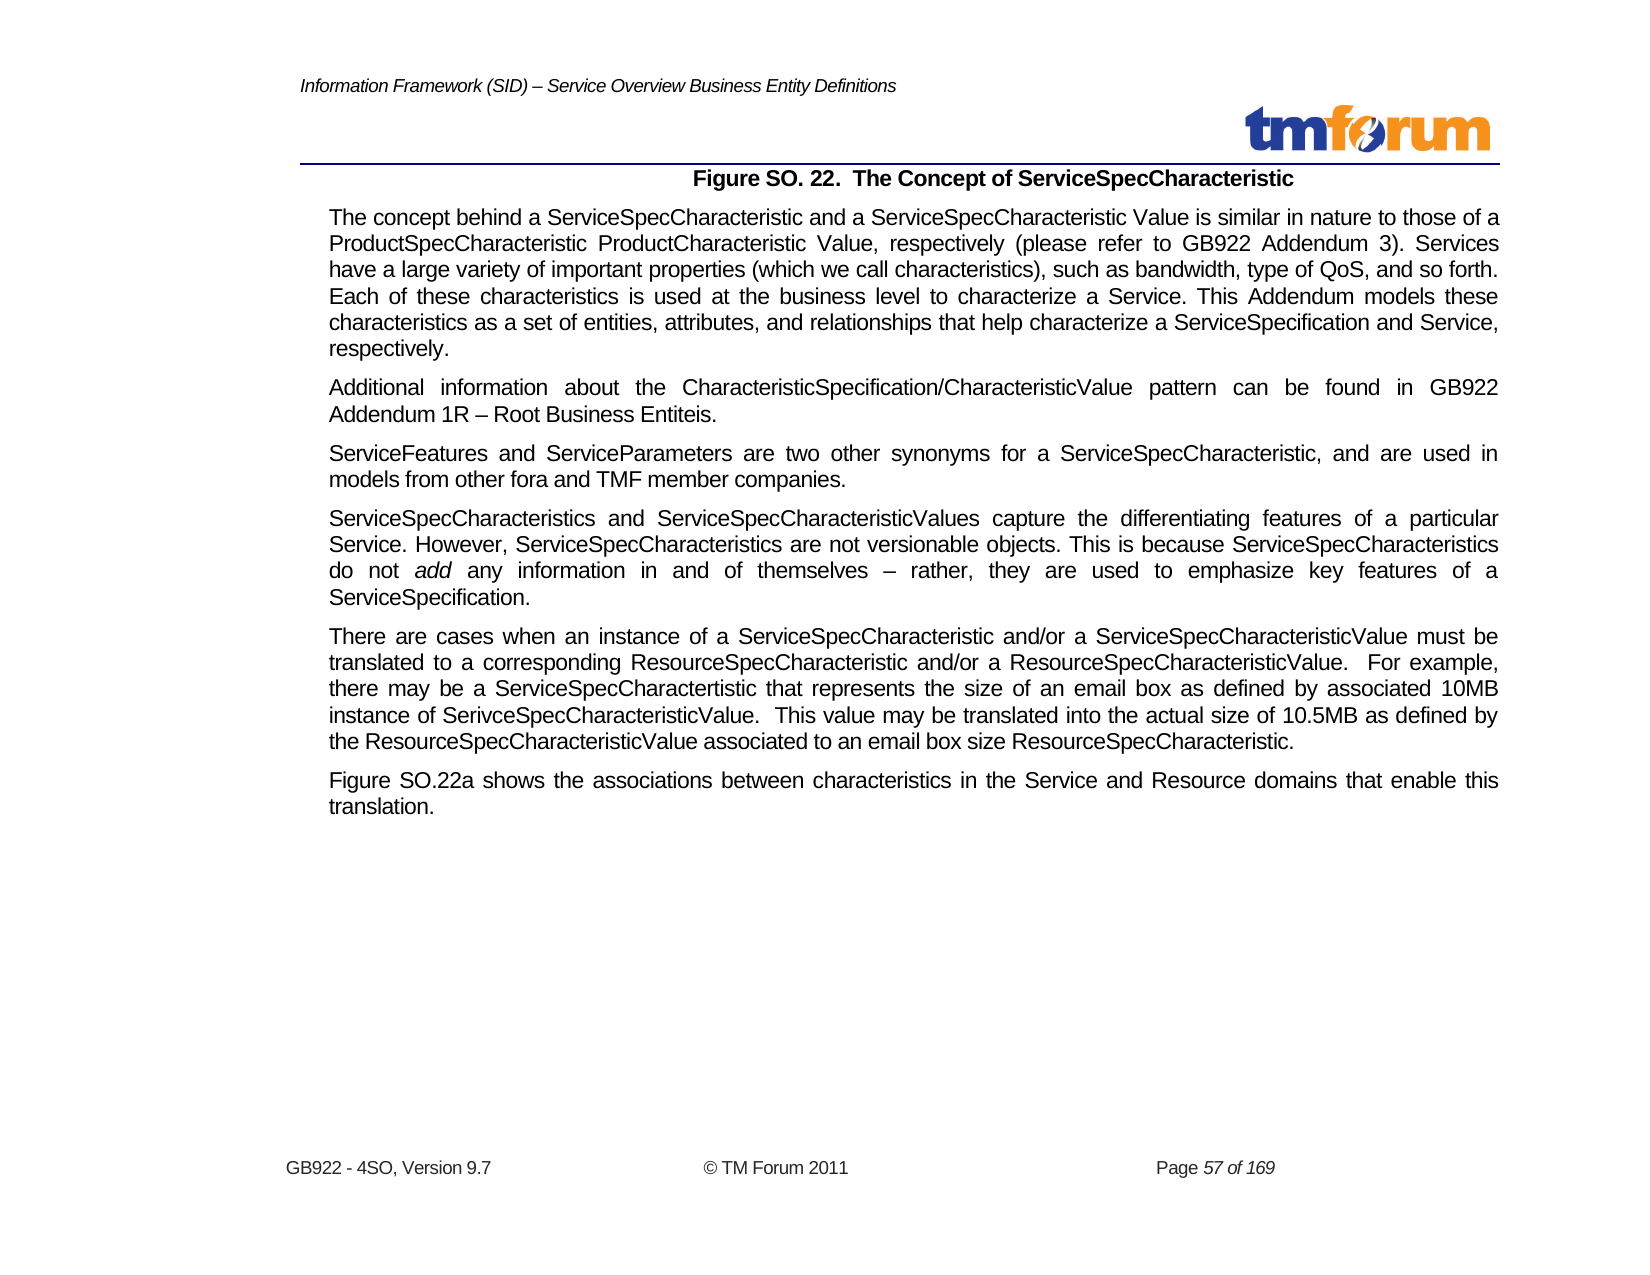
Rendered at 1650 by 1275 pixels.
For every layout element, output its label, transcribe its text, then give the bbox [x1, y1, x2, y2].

text Additional information about the CharacteristicSpecification/CharacteristicValue pattern can be found in GB922 Addendum 1R – Root Business Entiteis. [328, 374, 1500, 427]
text The concept behind a ServiceSpecCharacteristic and a ServiceSpecCharacteristic Value is similar in nature to those of a ProductSpecCharacteristic ProductCharacteristic Value, respectively (please refer to GB922 Addendum 3). Services have a large variety of important properties (which we call characteristics), such as bandwidth, type of QoS, and so forth. Each of these characteristics is used at the business level to characterize a Service. This Addendum models these characteristics as a set of entities, attributes, and relationships that help characterize a ServiceSpecification and Service, respectively. [328, 204, 1500, 362]
text ServiceSpecCharacteristics and ServiceSpecCharacteristicValues capture the differentiating features of a particular Service. However, ServiceSpecCharacteristics are not versionable objects. This is because ServiceSpecCharacteristics do not add any information in and of themselves – rather, they are used to emphasize key features of a ServiceSpecification. [328, 505, 1500, 610]
text There are cases when an instance of a ServiceSpecCharacteristic and/or a ServiceSpecCharacteristicValue must be translated to a corresponding ResourceSpecCharacteristic and/or a ResourceSpecCharacteristicValue. For example, there may be a ServiceSpecCharactertistic that represents the size of an email box as defined by associated 10MB instance of SerivceSpecCharacteristicValue. This value may be translated into the actual size of 10.5MB as defined by the ResourceSpecCharacteristicValue associated to an email box size ResourceSpecCharacteristic. [328, 623, 1500, 754]
picture [1234, 96, 1500, 161]
text Figure SO.22a shows the associations between characteristics in the Service and Resource domains that enable this translation. [328, 767, 1500, 819]
text ServiceFeatures and ServiceParameters are two other synonyms for a ServiceSpecCharacteristic, and are used in models from other fora and TMF member companies. [328, 439, 1500, 492]
